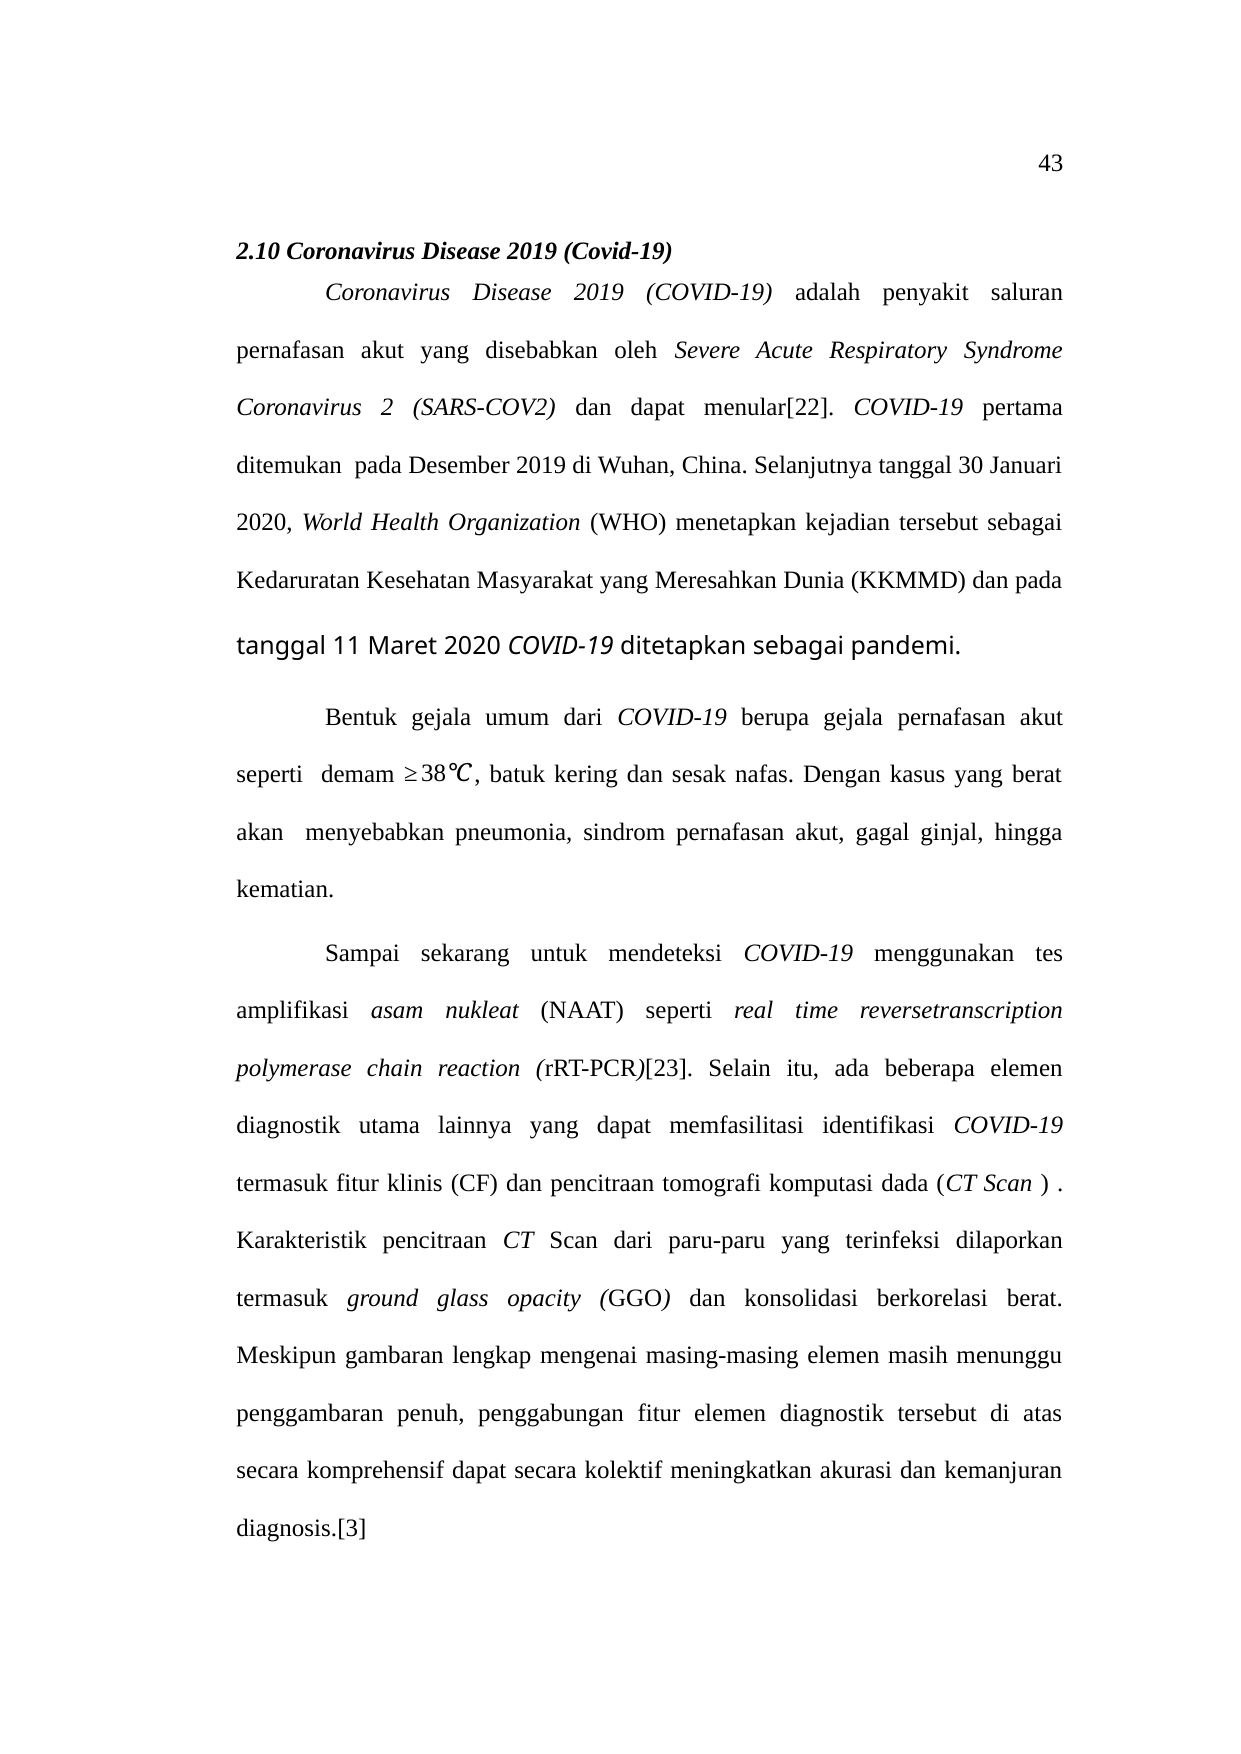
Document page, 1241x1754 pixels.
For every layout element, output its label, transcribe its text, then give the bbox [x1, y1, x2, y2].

subtitle Coronavirus Disease 2019 (Covid-19) [236, 236, 1063, 265]
text Bentuk gejala umum dari COVID-19 berupa gejala pernafasan akut seperti demam , batuk kering dan sesak nafas. Dengan kasus yang berat akan menyebabkan pneumonia, sindrom pernafasan akut, gagal ginjal, hingga kematian. [236, 702, 1063, 903]
text Coronavirus Disease 2019 (COVID-19) adalah penyakit saluran pernafasan akut yang disebabkan oleh Severe Acute Respiratory Syndrome Coronavirus 2 (SARS-COV2) dan dapat menular[22]. COVID-19 pertama ditemukan pada Desember 2019 di Wuhan, China. Selanjutnya tanggal 30 Januari 2020, World Health Organization (WHO) menetapkan kejadian tersebut sebagai Kedaruratan Kesehatan Masyarakat yang Meresahkan Dunia (KKMMD) dan pada tanggal 11 Maret 2020 COVID-19 ditetapkan sebagai pandemi. [236, 277, 1063, 662]
text Sampai sekarang untuk mendeteksi COVID-19 menggunakan tes amplifikasi asam nukleat (NAAT) seperti real time reversetranscription polymerase chain reaction (rRT-PCR)[23]. Selain itu, ada beberapa elemen diagnostik utama lainnya yang dapat memfasilitasi identifikasi COVID-19 termasuk fitur klinis (CF) dan pencitraan tomografi komputasi dada (CT Scan ) . Karakteristik pencitraan CT Scan dari paru-paru yang terinfeksi dilaporkan termasuk ground glass opacity (GGO) dan konsolidasi berkorelasi berat. Meskipun gambaran lengkap mengenai masing-masing elemen masih menunggu penggambaran penuh, penggabungan fitur elemen diagnostik tersebut di atas secara komprehensif dapat secara kolektif meningkatkan akurasi dan kemanjuran diagnosis.[3] [236, 938, 1063, 1541]
